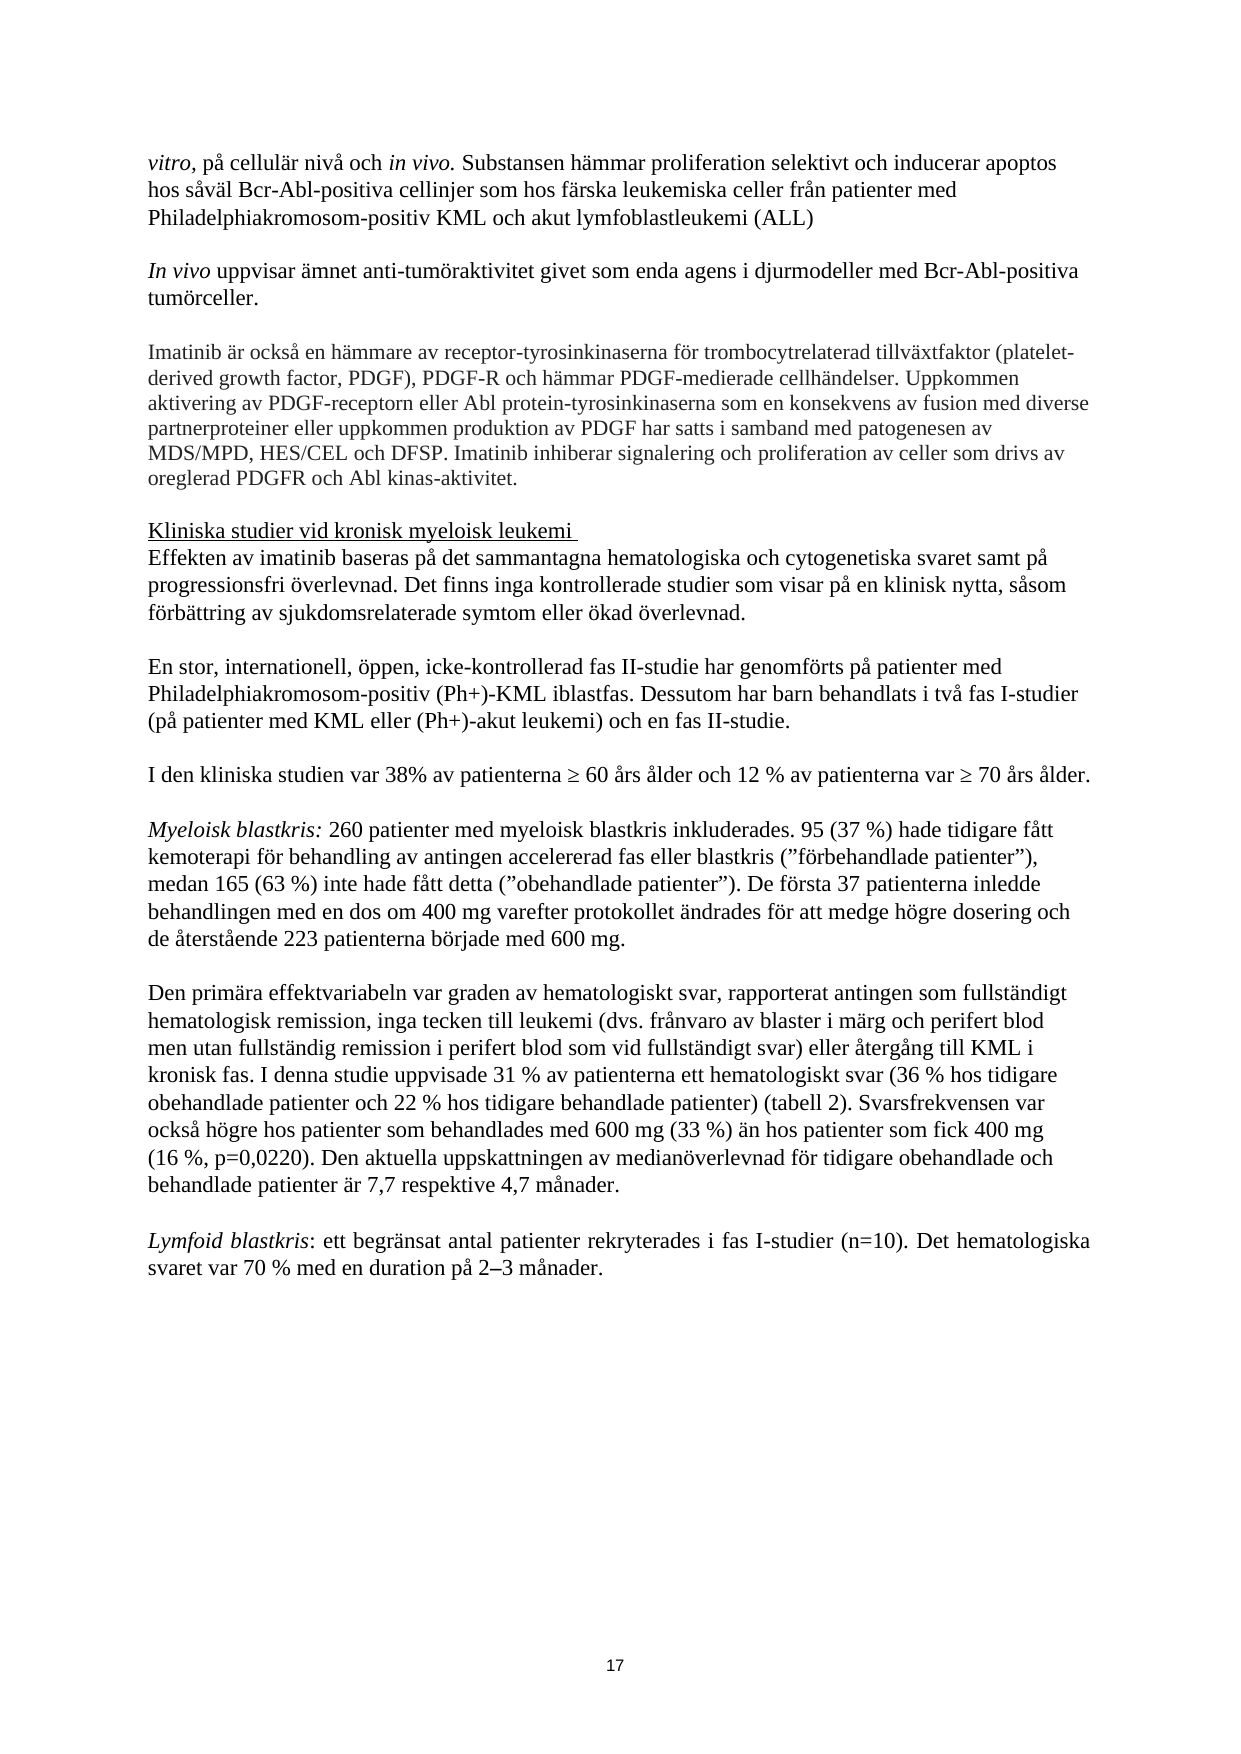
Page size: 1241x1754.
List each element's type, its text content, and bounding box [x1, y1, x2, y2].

text Myeloisk blastkris: 260 patienter med myeloisk blastkris inkluderades. 95 (37 %) hade tidigare fått [148, 815, 1092, 842]
text kemoterapi för behandling av antingen accelererad fas eller blastkris (”förbehandlade patienter”), medan 165 (63 %) inte hade fått detta (”obehandlade patienter”). De första 37 patienterna inledde behandlingen med en dos om 400 mg varefter protokollet ändrades för att medge högre dosering och de återstående 223 patienterna började med 600 mg. [148, 842, 1074, 952]
text In vivo uppvisar ämnet anti-tumöraktivitet givet som enda agens i djurmodeller med Bcr-Abl-positiva tumörceller. [148, 256, 1083, 339]
text Lymfoid blastkris: ett begränsat antal patienter rekryterades i fas I-studier (n=10). Det hematologiska svaret var 70 % med en duration på 2–3 månader. [148, 1226, 1092, 1280]
text Den primära effektvariabeln var graden av hematologiskt svar, rapporterat antingen som fullständigt hematologisk remission, inga tecken till leukemi (dvs. frånvaro av blaster i märg och perifert blod men utan fullständig remission i perifert blod som vid fullständigt svar) eller återgång till KML i kronisk fas. I denna studie uppvisade 31 % av patienterna ett hematologiskt svar (36 % hos tidigare obehandlade patienter och 22 % hos tidigare behandlade patienter) (tabell 2). Svarsfrekvensen var också högre hos patienter som behandlades med 600 mg (33 %) än hos patienter som fick 400 mg (16 %, p=0,0220). Den aktuella uppskattningen av medianöverlevnad för tidigare obehandlade och behandlade patienter är 7,7 respektive 4,7 månader. [148, 978, 1074, 1226]
text Kliniska studier vid kronisk myeloisk leukemi Effekten av imatinib baseras på det sammantagna hematologiska och cytogenetiska svaret samt på progressionsfri överlevnad. Det finns inga kontrollerade studier som visar på en klinisk nytta, såsom förbättring av sjukdomsrelaterade symtom eller ökad överlevnad. [148, 516, 1092, 625]
text I den kliniska studien var 38% av patienterna ≥ 60 års ålder och 12 % av patienterna var ≥ 70 års ålder. [148, 761, 1092, 788]
text En stor, internationell, öppen, icke-kontrollerad fas II-studie har genomförts på patienter med Philadelphiakromosom-positiv (Ph+)-KML iblastfas. Dessutom har barn behandlats i två fas I-studier (på patienter med KML eller (Ph+)-akut leukemi) och en fas II-studie. [148, 652, 1092, 734]
text Imatinib är också en hämmare av receptor-tyrosinkinaserna för trombocytrelaterad tillväxtfaktor (platelet-derived growth factor, PDGF), PDGF-R och hämmar PDGF-medierade cellhändelser. Uppkommen aktivering av PDGF-receptorn eller Abl protein-tyrosinkinaserna som en konsekvens av fusion med diverse partnerproteiner eller uppkommen produktion av PDGF har satts i samband med patogenesen av MDS/MPD, HES/CEL och DFSP. Imatinib inhiberar signalering och proliferation av celler som drivs av oreglerad PDGFR och Abl kinas-aktivitet. [148, 339, 1092, 491]
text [148, 148, 1092, 230]
